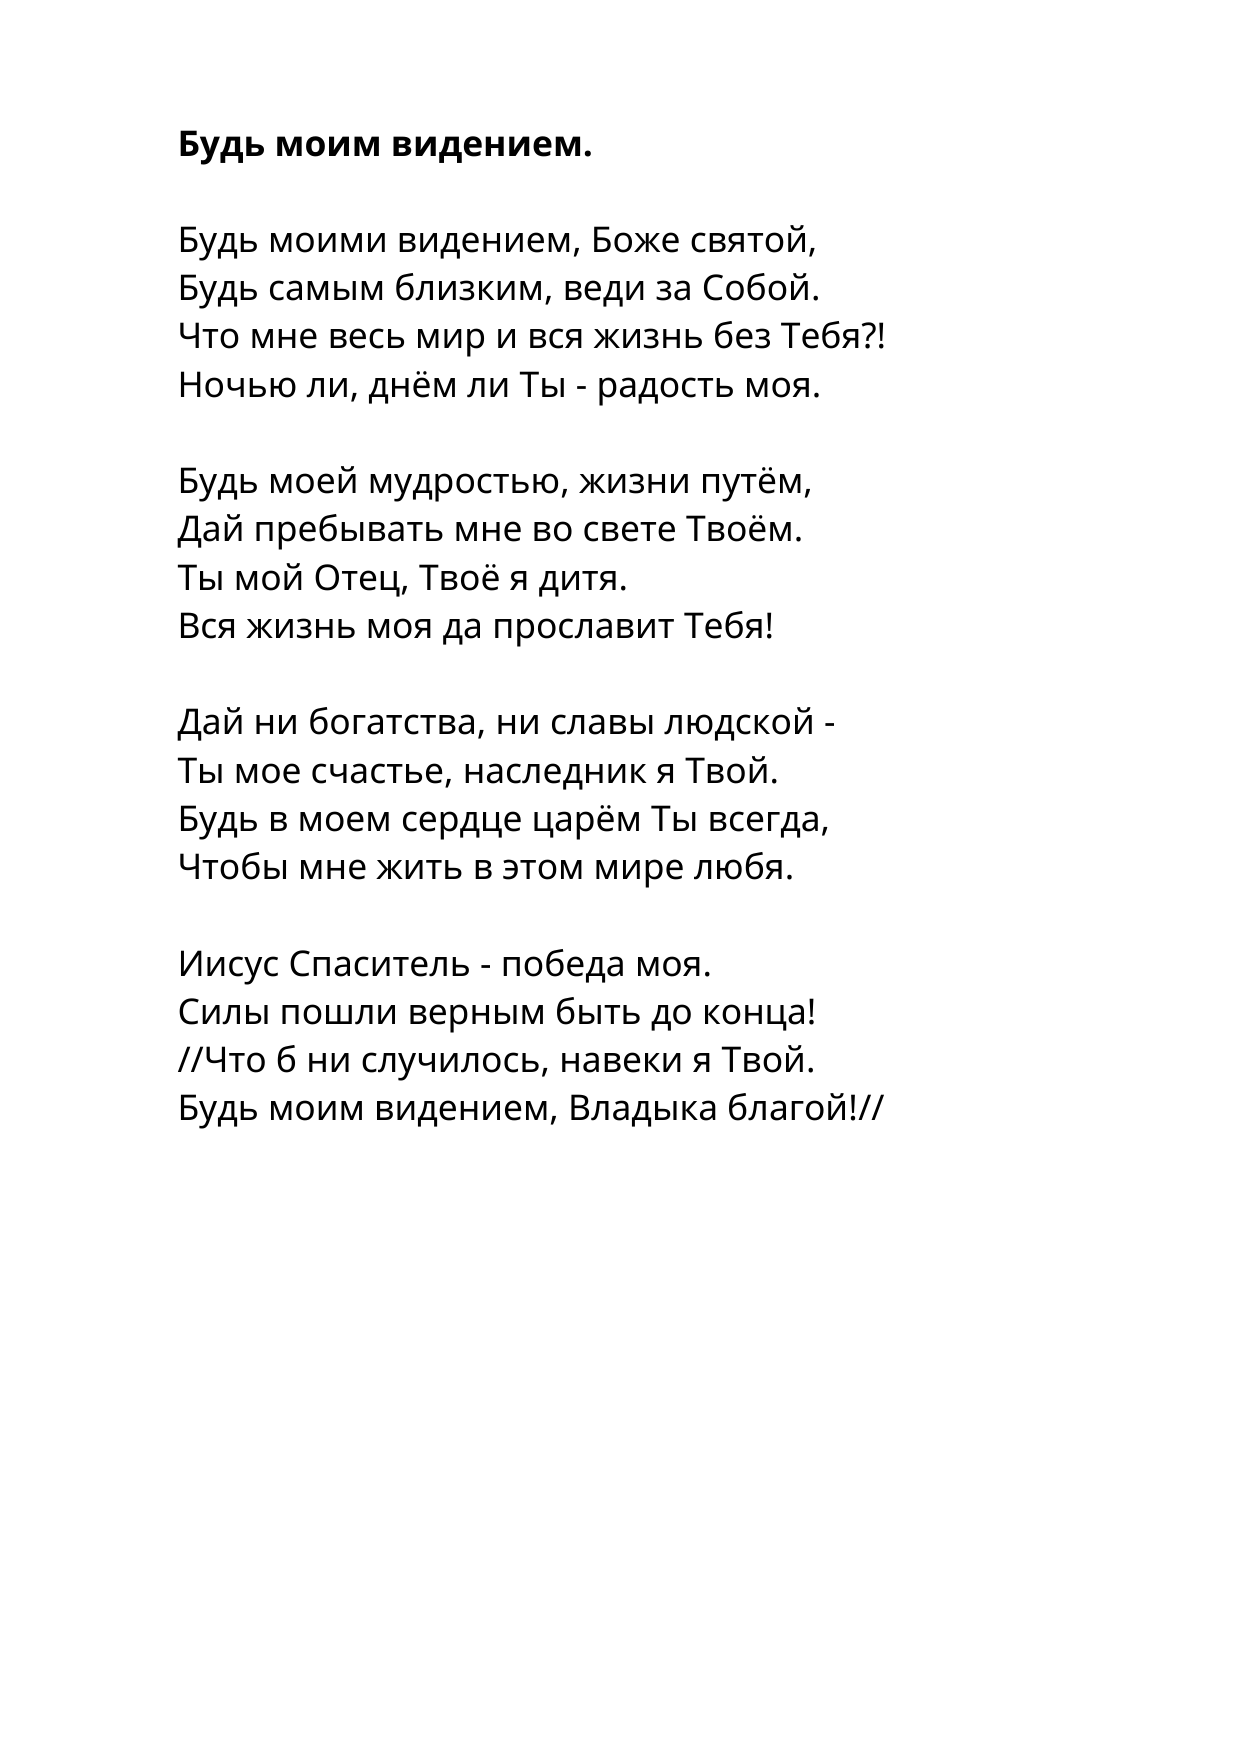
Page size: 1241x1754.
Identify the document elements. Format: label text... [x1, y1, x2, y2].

text Иисус Спаситель - победа моя. [177, 938, 1152, 986]
text Будь самым близким, веди за Собой. [177, 263, 1152, 311]
text Что мне весь мир и вся жизнь без Тебя?! [177, 311, 1152, 359]
text Чтобы мне жить в этом мире любя. [177, 842, 1152, 890]
text Вся жизнь моя да прославит Тебя! [177, 600, 1152, 649]
text Ты мое счастье, наследник я Твой. [177, 745, 1152, 793]
text Дай пребывать мне во свете Твоём. [177, 504, 1152, 552]
text Будь моей мудростью, жизни путём, [177, 456, 1152, 504]
text Ты мой Отец, Твоё я дитя. [177, 552, 1152, 600]
text //Что б ни случилось, навеки я Твой. [177, 1034, 1152, 1083]
text Будь моим видением, Владыка благой!// [177, 1083, 1152, 1131]
text Силы пошли верным быть до конца! [177, 986, 1152, 1034]
text Дай ни богатства, ни славы людской - [177, 697, 1152, 745]
text Будь моим видением. [177, 118, 1152, 166]
text Будь моими видением, Боже святой, [177, 214, 1152, 263]
text Ночью ли, днём ли Ты - радость моя. [177, 359, 1152, 407]
text Будь в моем сердце царём Ты всегда, [177, 793, 1152, 842]
